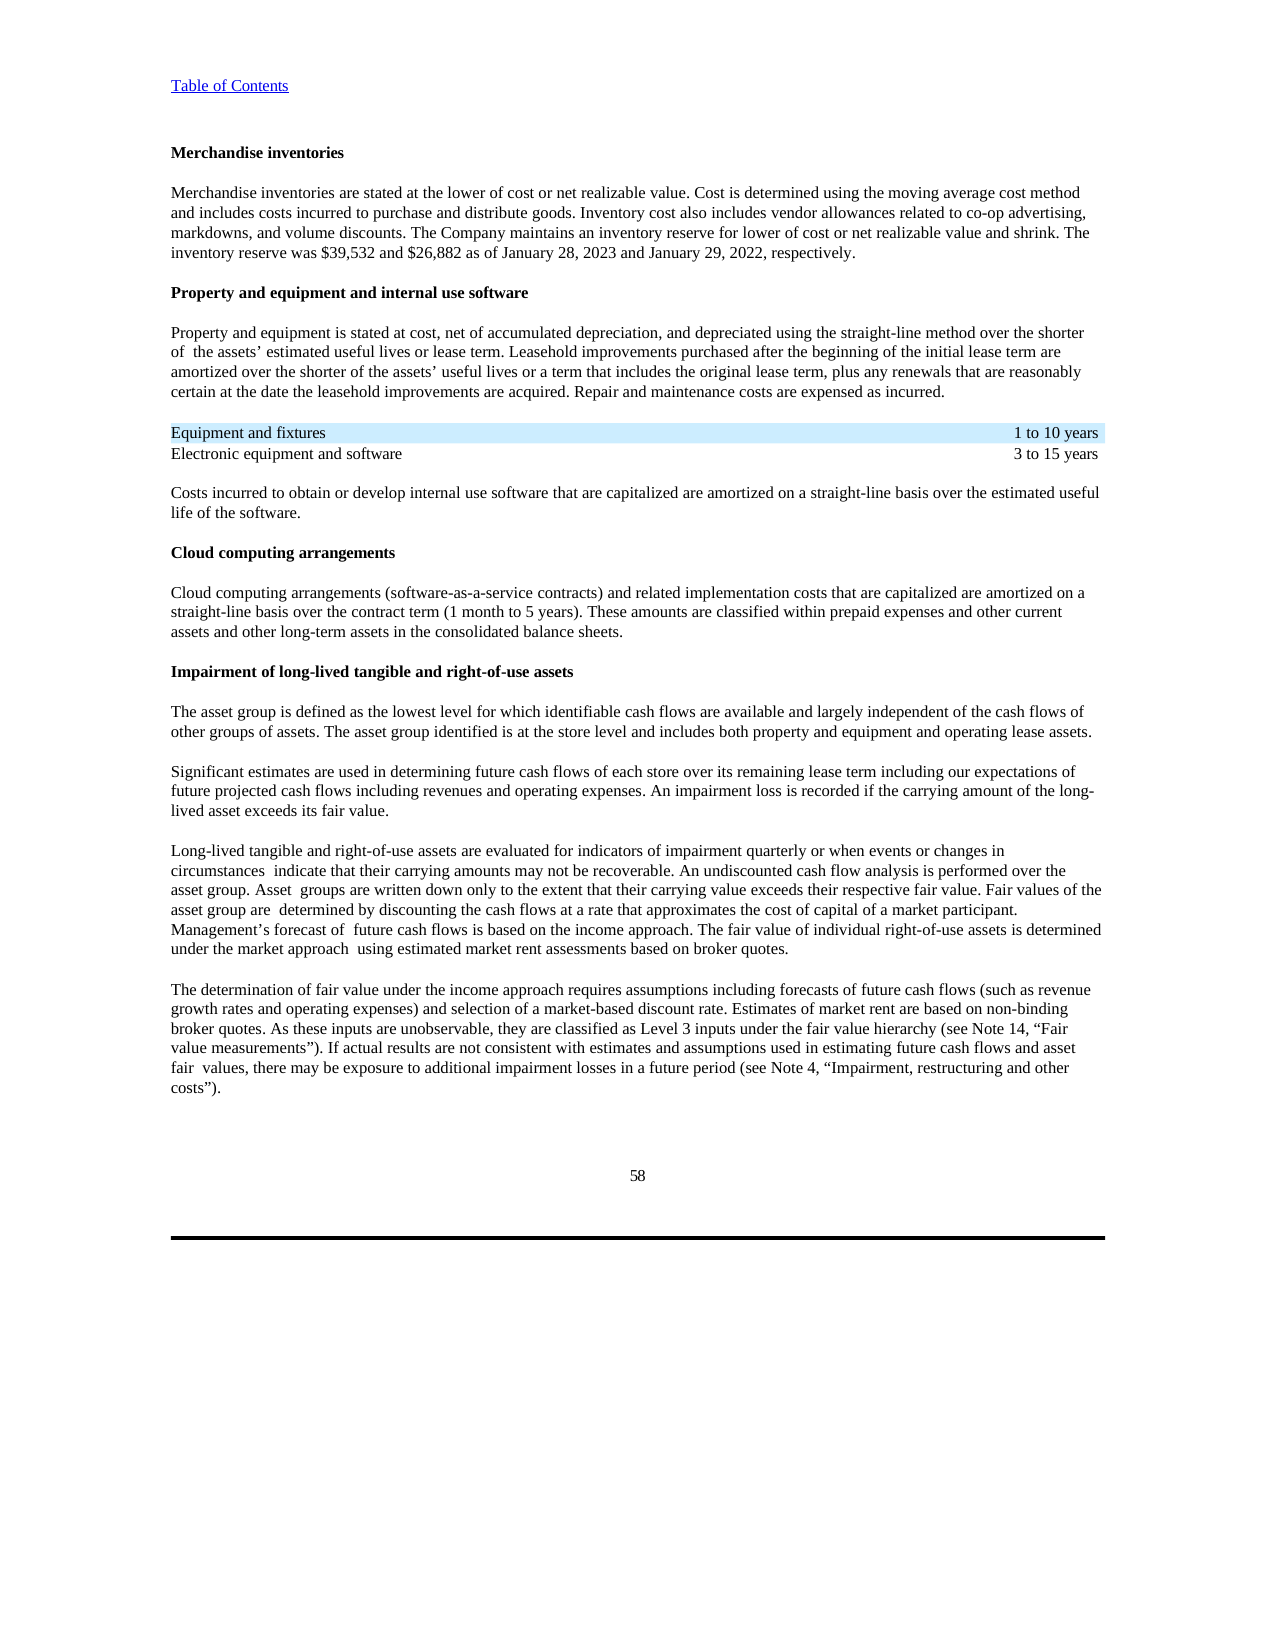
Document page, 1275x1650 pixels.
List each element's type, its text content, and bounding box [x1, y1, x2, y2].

subtitle Property and equipment and internal use software [171, 282, 1200, 302]
subtitle Merchandise inventories [171, 143, 1200, 162]
subtitle Impairment of long-lived tangible and right-of-use assets [171, 662, 1200, 681]
text Costs incurred to obtain or develop internal use software that are capitalized are amortized on a straight-line basis over the estimated useful life of the software. [171, 483, 1102, 522]
text The determination of fair value under the income approach requires assumptions including forecasts of future cash flows (such as revenue growth rates and operating expenses) and selection of a market-based discount rate. Estimates of market rent are based on non-binding broker quotes. As these inputs are unobservable, they are classified as Level 3 inputs under the fair value hierarchy (see Note 14, “Fair value measurements”). If actual results are not consistent with estimates and assumptions used in estimating future cash flows and asset fair values, there may be exposure to additional impairment losses in a future period (see Note 4, “Impairment, restructuring and other costs”). [171, 979, 1102, 1097]
text Significant estimates are used in determining future cash flows of each store over its remaining lease term including our expectations of future projected cash flows including revenues and operating expenses. An impairment loss is recorded if the carrying amount of the long- lived asset exceeds its fair value. [171, 761, 1102, 820]
text Long-lived tangible and right-of-use assets are evaluated for indicators of impairment quarterly or when events or changes in circumstances indicate that their carrying amounts may not be recoverable. An undiscounted cash flow analysis is performed over the asset group. Asset groups are written down only to the extent that their carrying value exceeds their respective fair value. Fair values of the asset group are determined by discounting the cash flows at a rate that approximates the cost of capital of a market participant. Management’s forecast of future cash flows is based on the income approach. The fair value of individual right-of-use assets is determined under the market approach using estimated market rent assessments based on broker quotes. [171, 841, 1102, 958]
text Electronic equipment and software 3 to 15 years [171, 421, 1200, 463]
text Property and equipment is stated at cost, net of accumulated depreciation, and depreciated using the straight-line method over the shorter of the assets’ estimated useful lives or lease term. Leasehold improvements purchased after the beginning of the initial lease term are amortized over the shorter of the assets’ useful lives or a term that includes the original lease term, plus any renewals that are reasonably certain at the date the leasehold improvements are acquired. Repair and maintenance costs are expensed as incurred. [171, 322, 1102, 401]
text Cloud computing arrangements (software-as-a-service contracts) and related implementation costs that are capitalized are amortized on a straight-line basis over the contract term (1 month to 5 years). These amounts are classified within prepaid expenses and other current assets and other long-term assets in the consolidated balance sheets. [171, 582, 1085, 641]
text The asset group is defined as the lowest level for which identifiable cash flows are available and largely independent of the cash flows of other groups of assets. The asset group identified is at the store level and includes both property and equipment and operating lease assets. [171, 702, 1102, 741]
text Merchandise inventories are stated at the lower of cost or net realizable value. Cost is determined using the moving average cost method and includes costs incurred to purchase and distribute goods. Inventory cost also includes vendor allowances related to co-op advertising, markdowns, and volume discounts. The Company maintains an inventory reserve for lower of cost or net realizable value and shrink. The inventory reserve was $39,532 and $26,882 as of January 28, 2023 and January 29, 2022, respectively. [171, 183, 1102, 262]
subtitle Cloud computing arrangements [171, 542, 1200, 562]
